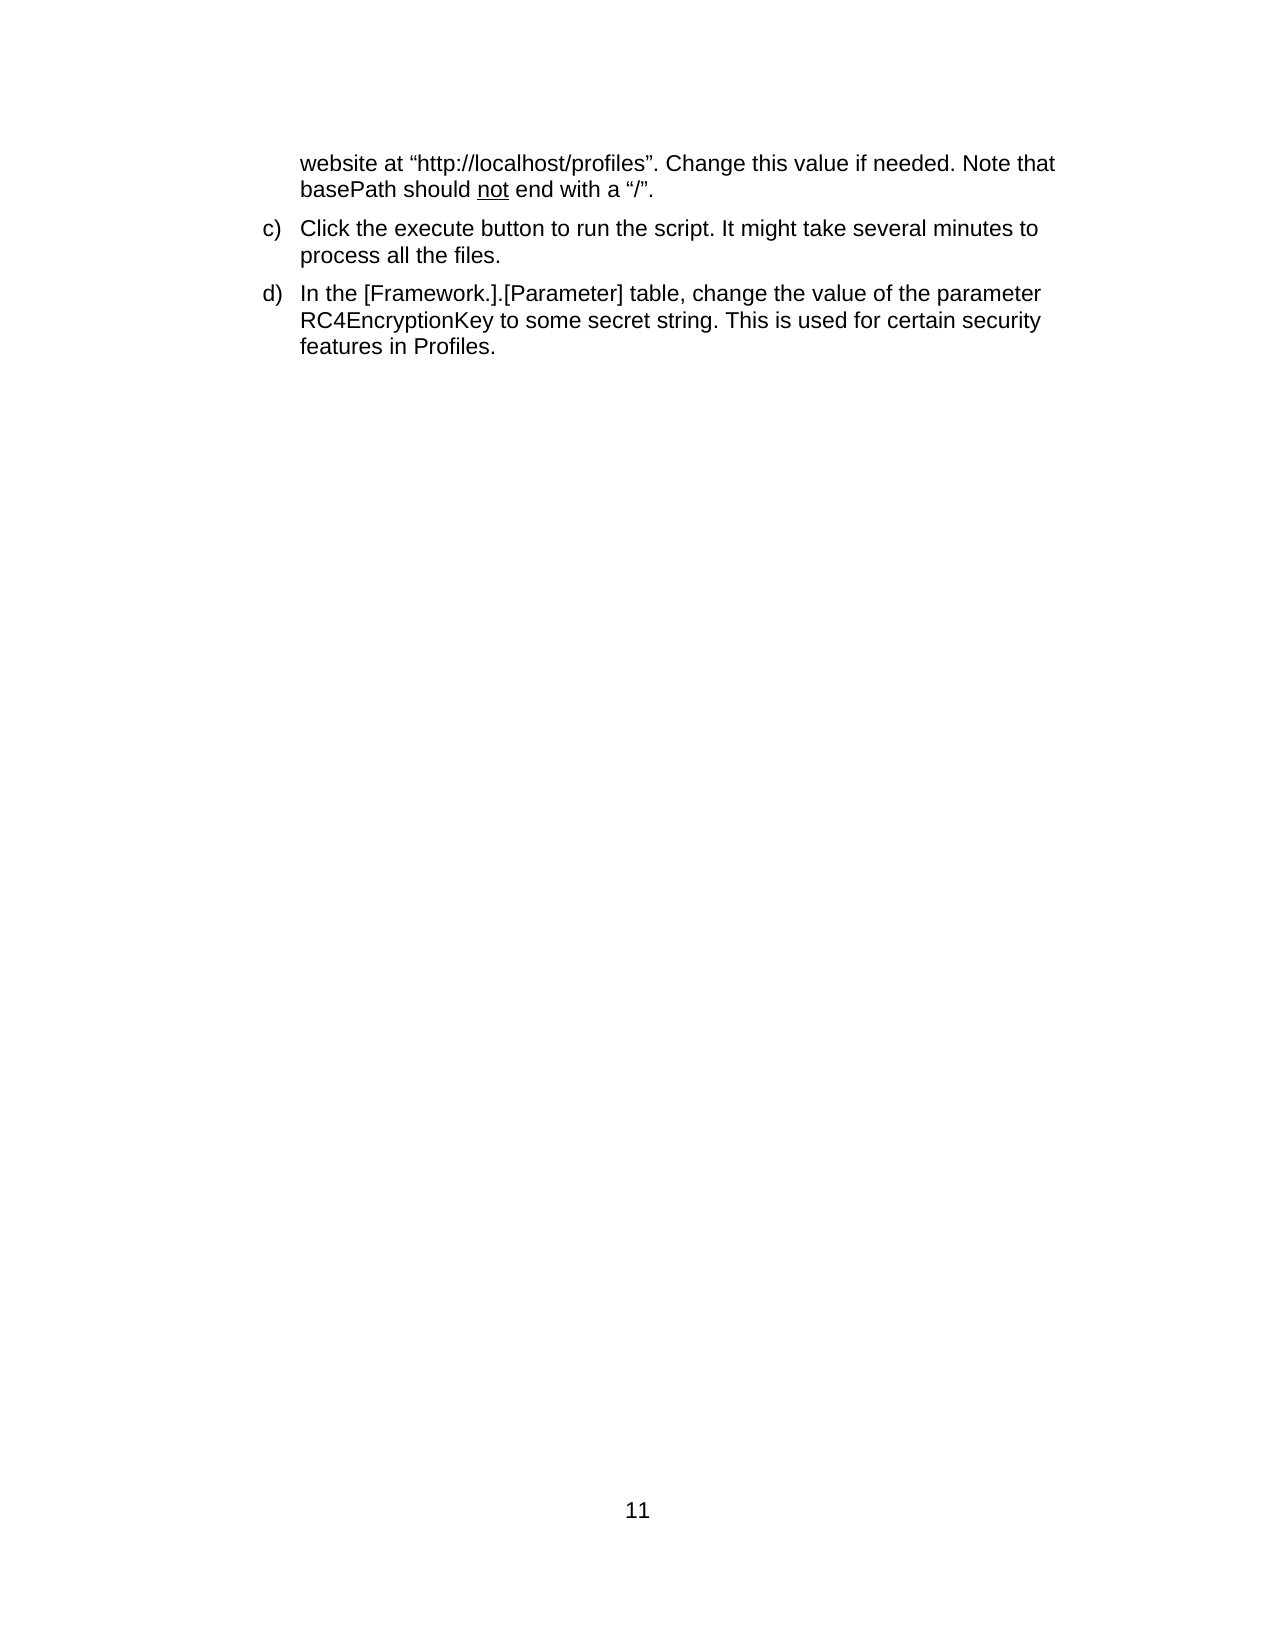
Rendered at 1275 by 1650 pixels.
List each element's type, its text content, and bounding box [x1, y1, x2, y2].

list In the [Framework.].[Parameter] table, change the value of the parameter RC4EncryptionKey to some secret string. This is used for certain security features in Profiles. [262, 280, 1125, 359]
list Click the execute button to run the script. It might take several minutes to process all the files. [262, 215, 1125, 268]
